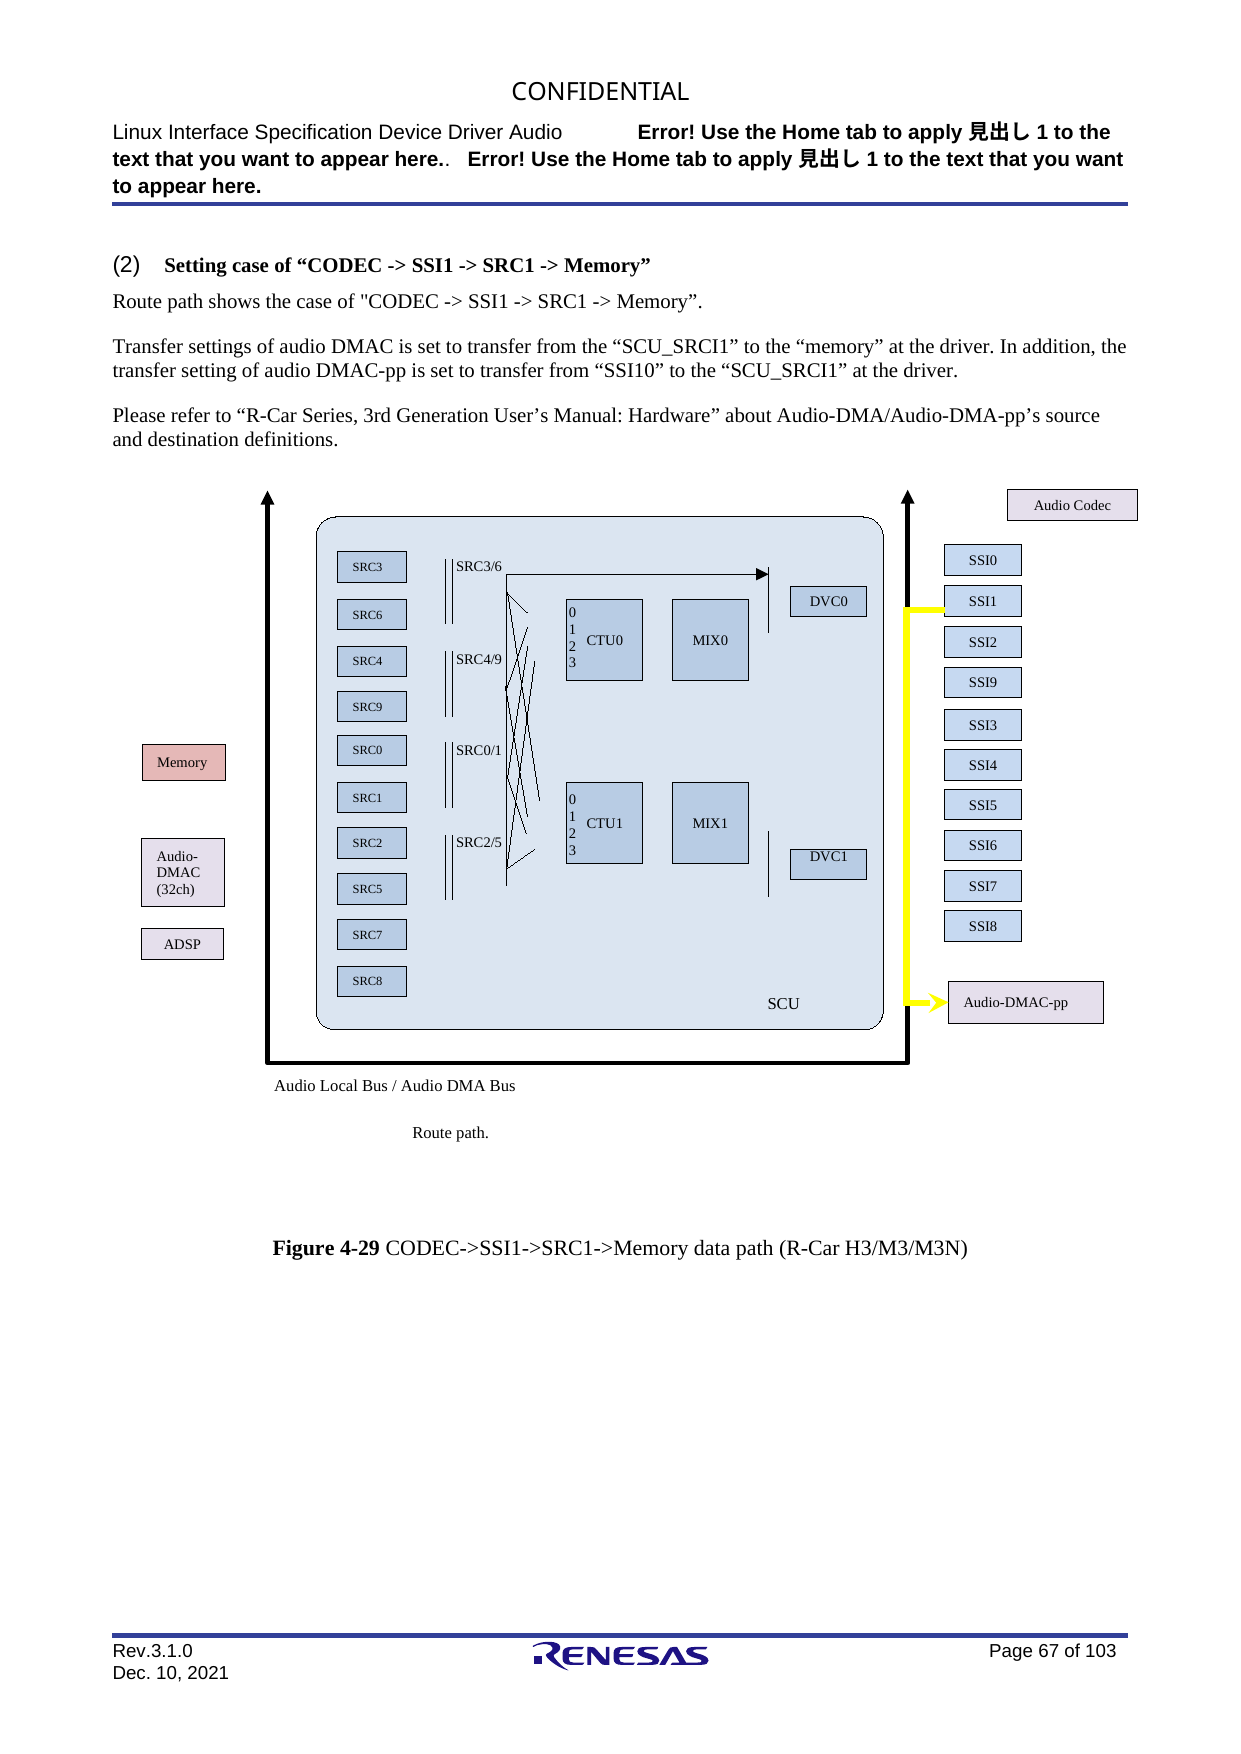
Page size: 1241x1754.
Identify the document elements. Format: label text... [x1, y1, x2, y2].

subtitle Setting case of “CODEC -> SSI1 -> SRC1 -> Memory” [112, 248, 1128, 279]
text Transfer settings of audio DMAC is set to transfer from the “SCU_SRCI1” to the “memory” at the driver. In addition, the transfer setting of audio DMAC-pp is set to transfer from “SSI10” to the “SCU_SRCI1” at the driver. [112, 334, 1128, 382]
text Route path shows the case of "CODEC -> SSI1 -> SRC1 -> Memory”. [112, 289, 1128, 313]
text Please refer to “R-Car Series, 3rd Generation User’s Manual: Hardware” about Audio-DMA/Audio-DMA-pp’s source and destination definitions. [112, 403, 1128, 451]
text Figure 4-29 CODEC->SSI1->SRC1->Memory data path (R-Car H3/M3/M3N) [112, 1234, 1128, 1261]
